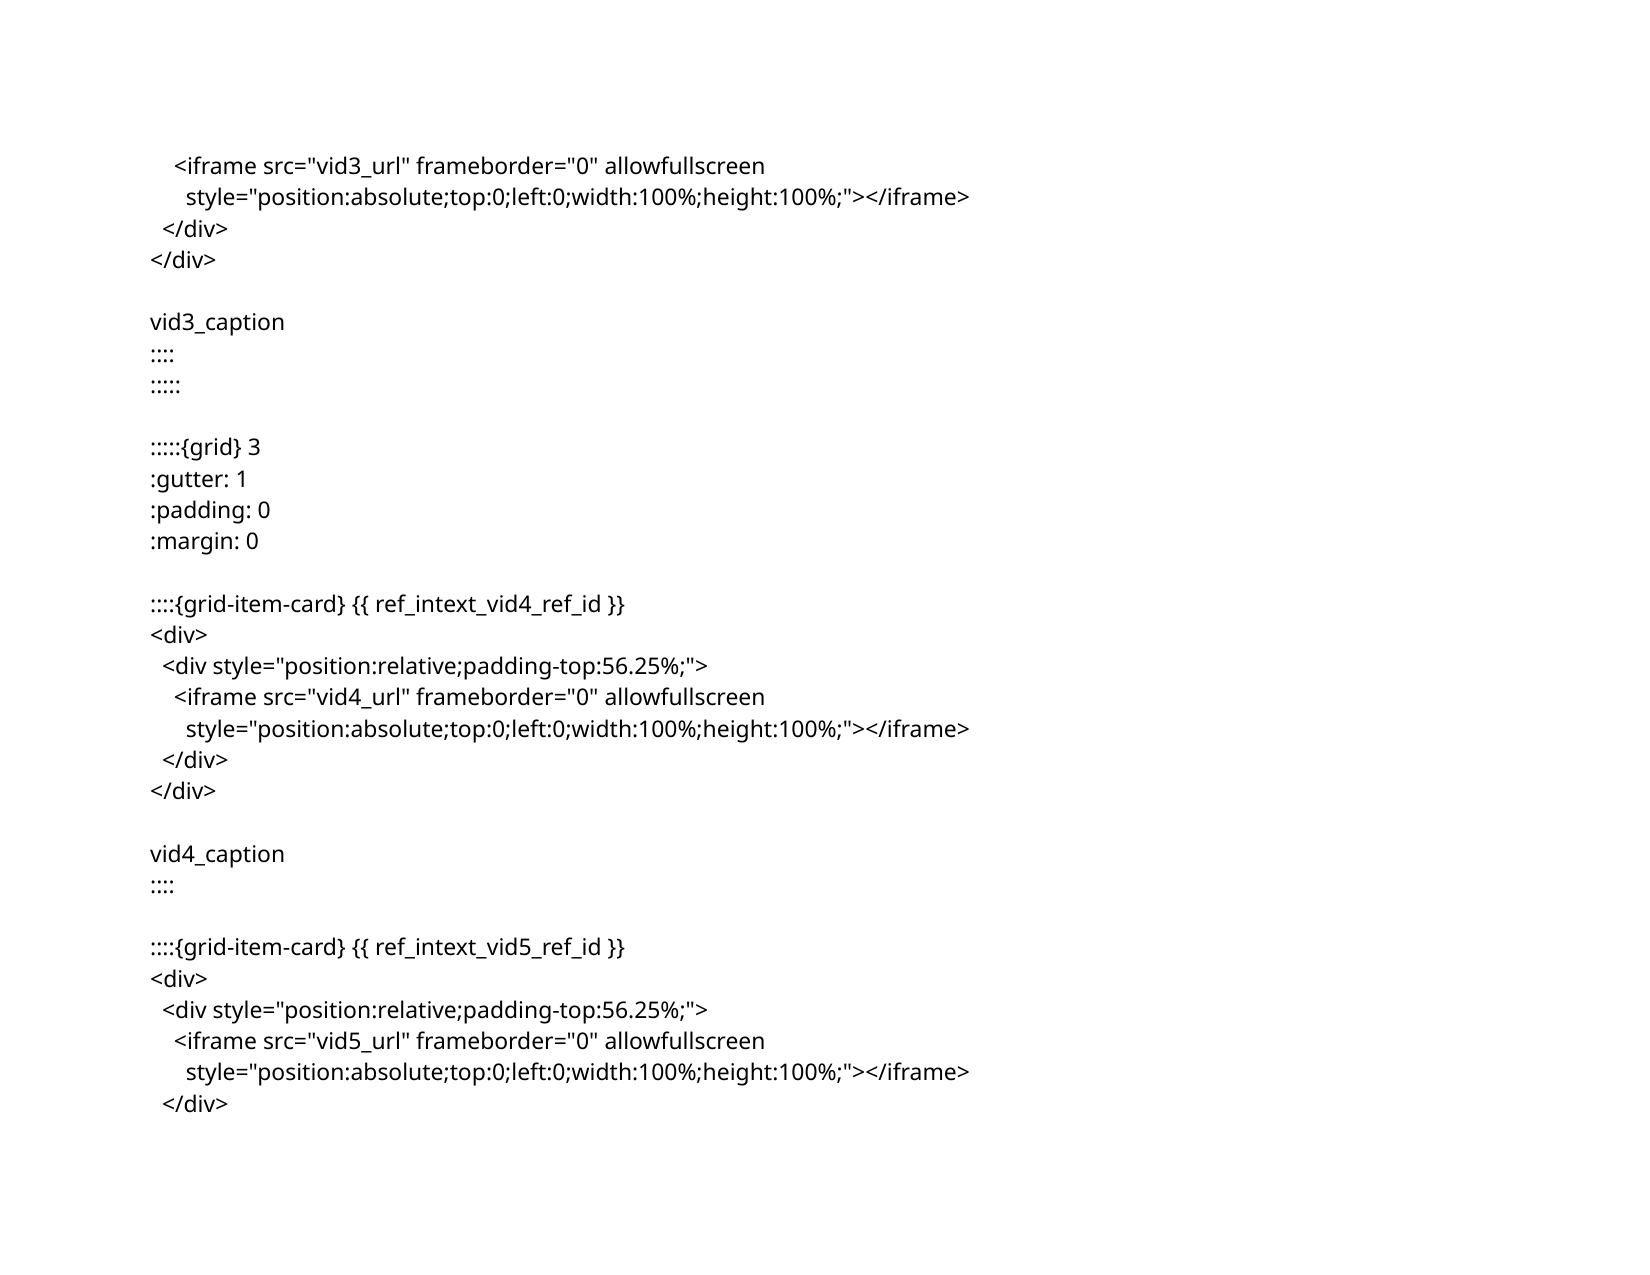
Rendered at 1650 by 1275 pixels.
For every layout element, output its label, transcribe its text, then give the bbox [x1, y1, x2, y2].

text style="position:absolute;top:0;left:0;width:100%;height:100%;"></iframe> [150, 712, 1500, 744]
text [150, 994, 1500, 1025]
text :::: [150, 869, 1500, 900]
text ::::{grid-item-card} {{ ref_intext_vid4_ref_id }} [150, 587, 1500, 619]
text <iframe src="vid4_url" frameborder="0" allowfullscreen [150, 681, 1500, 712]
text <div> [150, 619, 1500, 650]
text ::::{grid-item-card} {{ ref_intext_vid5_ref_id }} [150, 931, 1500, 962]
text </div> [150, 212, 1500, 244]
text :gutter: 1 [150, 462, 1500, 494]
text vid4_caption [150, 837, 1500, 869]
text :padding: 0 [150, 494, 1500, 525]
text :::: [150, 337, 1500, 369]
text <div style="position:relative;padding-top:56.25%;"> [150, 650, 1500, 681]
text ::::: [150, 369, 1500, 400]
text style="position:absolute;top:0;left:0;width:100%;height:100%;"></iframe> [150, 1056, 1500, 1087]
text <iframe src="vid3_url" frameborder="0" allowfullscreen [150, 150, 1500, 181]
text :margin: 0 [150, 525, 1500, 556]
text style="position:absolute;top:0;left:0;width:100%;height:100%;"></iframe> [150, 181, 1500, 212]
text :::::{grid} 3 [248, 431, 1500, 462]
text </div> [150, 1087, 1500, 1119]
text <div> [150, 962, 1500, 994]
text </div> [150, 744, 1500, 775]
text </div> [150, 775, 1500, 806]
text <iframe src="vid5_url" frameborder="0" allowfullscreen [150, 1025, 1500, 1056]
text vid3_caption [150, 306, 1500, 337]
text </div> [150, 244, 1500, 275]
